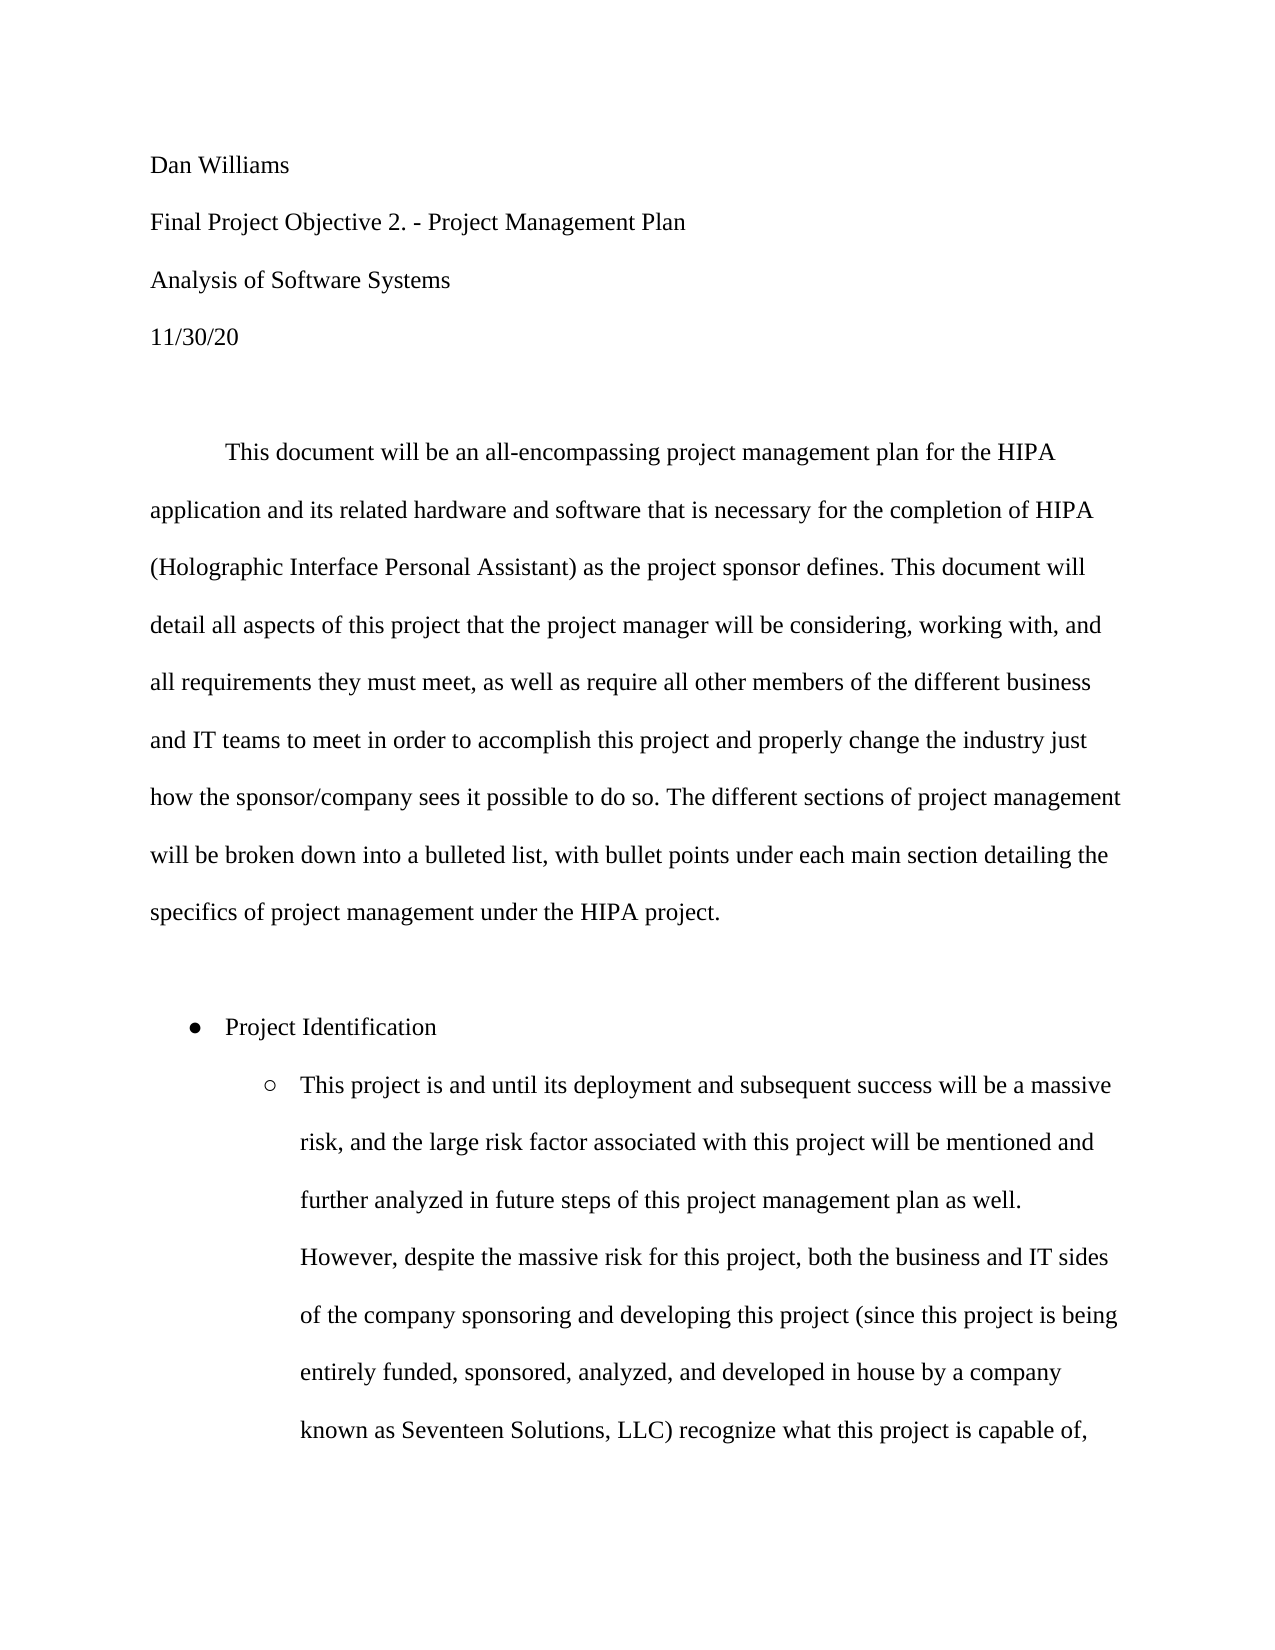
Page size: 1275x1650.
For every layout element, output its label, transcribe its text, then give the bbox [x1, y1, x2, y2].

text Dan Williams [150, 150, 1125, 179]
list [262, 1070, 1125, 1444]
text 11/30/20 [150, 322, 1125, 351]
list Project Identification [187, 1012, 1125, 1041]
text Analysis of Software Systems [150, 265, 1125, 294]
text This document will be an all-encompassing project management plan for the HIPA application and its related hardware and software that is necessary for the completion of HIPA (Holographic Interface Personal Assistant) as the project sponsor defines. This document will detail all aspects of this project that the project manager will be considering, working with, and all requirements they must meet, as well as require all other members of the different business and IT teams to meet in order to accomplish this project and properly change the industry just how the sponsor/company sees it possible to do so. The different sections of project management will be broken down into a bulleted list, with bullet points under each main section detailing the specifics of project management under the HIPA project. [150, 437, 1125, 926]
text Final Project Objective 2. - Project Management Plan [150, 207, 1125, 236]
